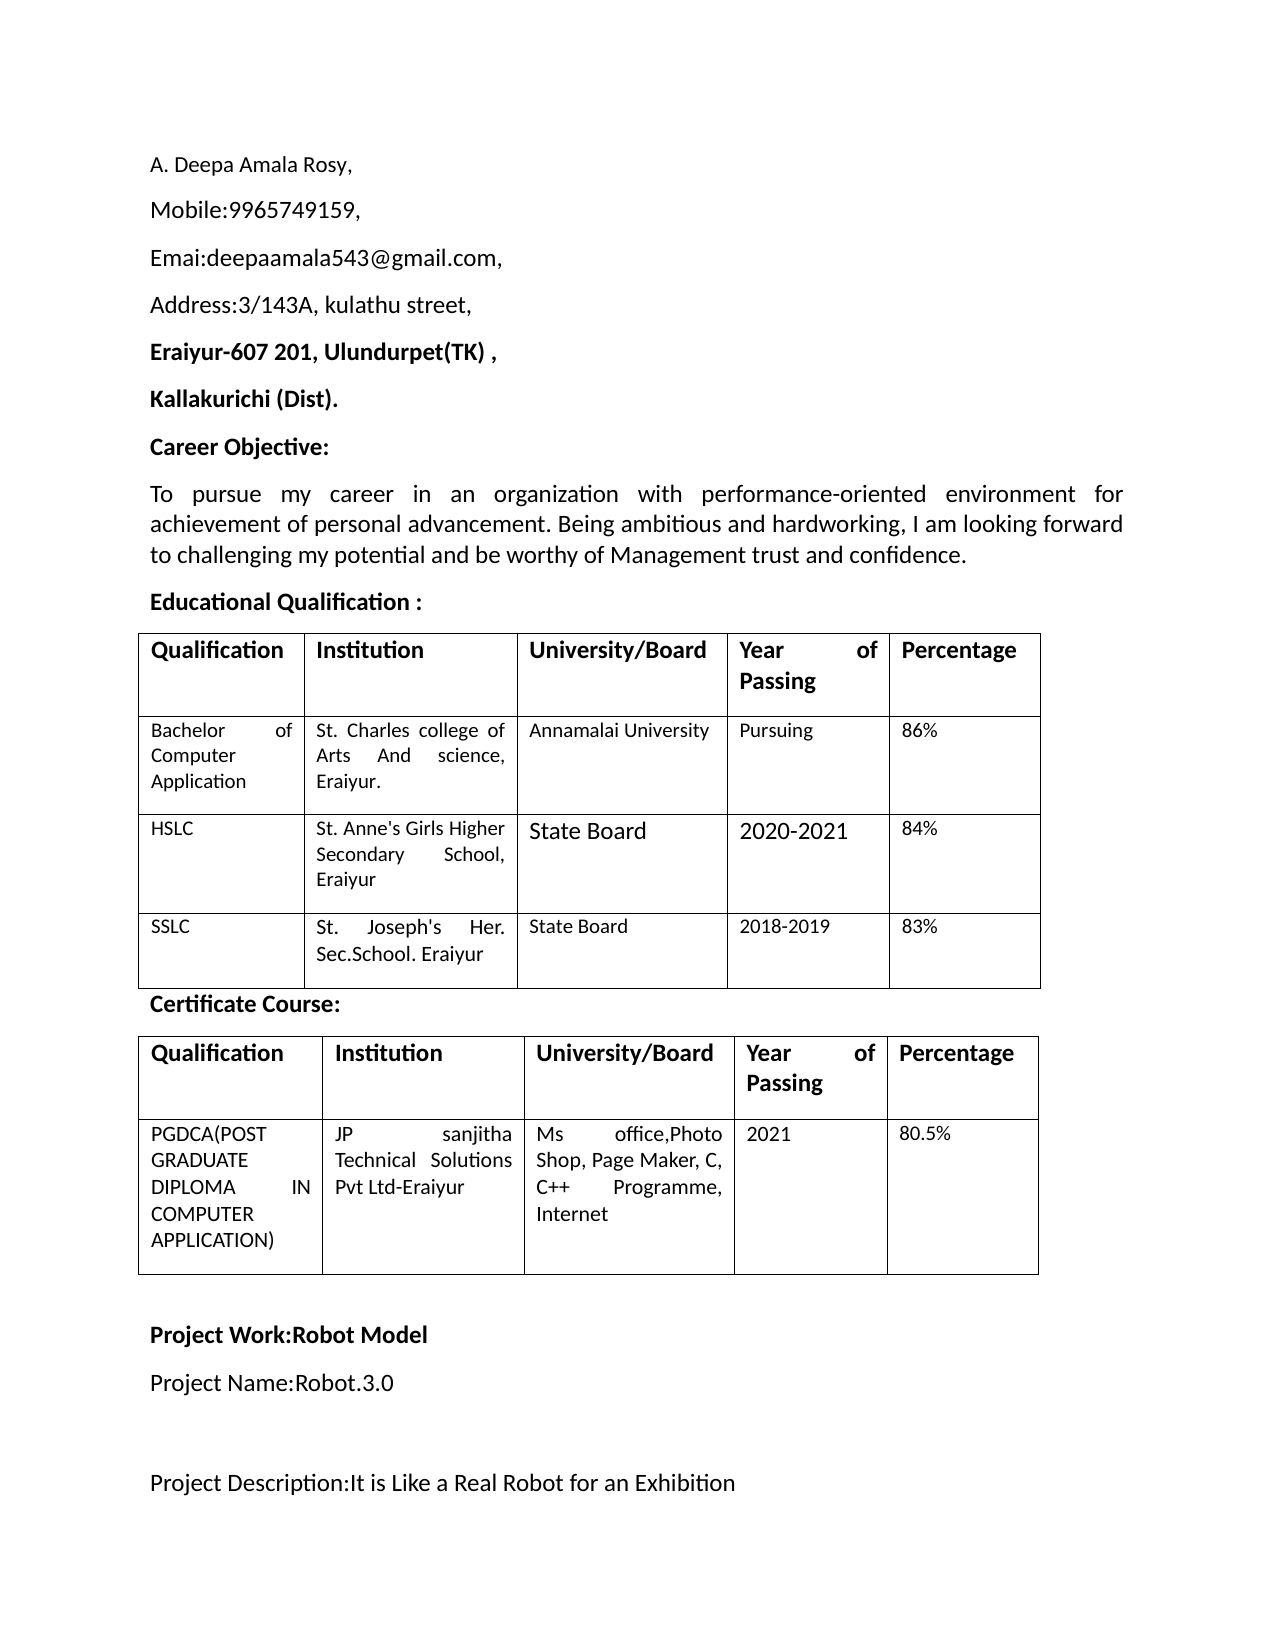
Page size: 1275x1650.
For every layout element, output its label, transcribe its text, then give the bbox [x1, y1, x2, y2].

table_cell Pursuing [728, 717, 889, 814]
table_header Percentage [888, 1037, 1038, 1119]
text Eraiyur-607 201, Ulundurpet(TK) , [150, 336, 1125, 367]
table_cell State Board [518, 815, 727, 912]
table_cell 2018-2019 [728, 914, 889, 988]
table_header Qualification [139, 1037, 322, 1119]
text Certificate Course: [150, 989, 1125, 1019]
table_header Percentage [890, 634, 1040, 716]
table_cell 84% [890, 815, 1040, 912]
text Emai:deepaamala543@gmail.com, [150, 242, 1125, 272]
table_cell JP sanjitha Technical Solutions Pvt Ltd-Eraiyur [323, 1120, 524, 1274]
table_cell 2021 [735, 1120, 887, 1274]
text Address:3/143A, kulathu street, [150, 289, 1125, 319]
table_cell Bachelor of Computer Application [139, 717, 304, 814]
table_cell 80.5% [888, 1120, 1038, 1274]
table_cell 2020-2021 [728, 815, 889, 912]
text To pursue my career in an organization with performance-oriented environment for achievement of personal advancement. Being ambitious and hardworking, I am looking forward to challenging my potential and be worthy of Management trust and confidence. [150, 478, 1125, 569]
table_header University/Board [525, 1037, 734, 1119]
table_cell St. Joseph's Her. Sec.School. Eraiyur [305, 914, 517, 988]
table_cell St. Anne's Girls Higher Secondary School, Eraiyur [305, 815, 517, 912]
table_cell Ms office,Photo Shop, Page Maker, C, C++ Programme, Internet [525, 1120, 734, 1274]
table_cell 83% [890, 914, 1040, 988]
table_cell St. Charles college of Arts And science, Eraiyur. [305, 717, 517, 814]
table_cell PGDCA(POST GRADUATE DIPLOMA IN COMPUTER APPLICATION) [139, 1120, 322, 1274]
text Educational Qualification : [150, 586, 1125, 617]
table_cell 86% [890, 717, 1040, 814]
table_cell HSLC [139, 815, 304, 912]
table_header Institution [323, 1037, 524, 1119]
table_header Year of Passing [728, 634, 889, 716]
table_cell Annamalai University [518, 717, 727, 814]
text Kallakurichi (Dist). [150, 383, 1125, 414]
table_cell SSLC [139, 914, 304, 988]
text Mobile:9965749159, [150, 195, 1125, 225]
text Project Name:Robot.3.0 [150, 1367, 1125, 1397]
text Project Work:Robot Model [150, 1320, 1125, 1350]
text Project Description:It is Like a Real Robot for an Exhibition [150, 1467, 1125, 1498]
table_header Qualification [139, 634, 304, 716]
table_header Institution [305, 634, 517, 716]
text Career Objective: [150, 431, 1125, 461]
table_cell State Board [518, 914, 727, 988]
table_header Year of Passing [735, 1037, 887, 1119]
table_header University/Board [518, 634, 727, 716]
list A. Deepa Amala Rosy, [150, 150, 1125, 178]
